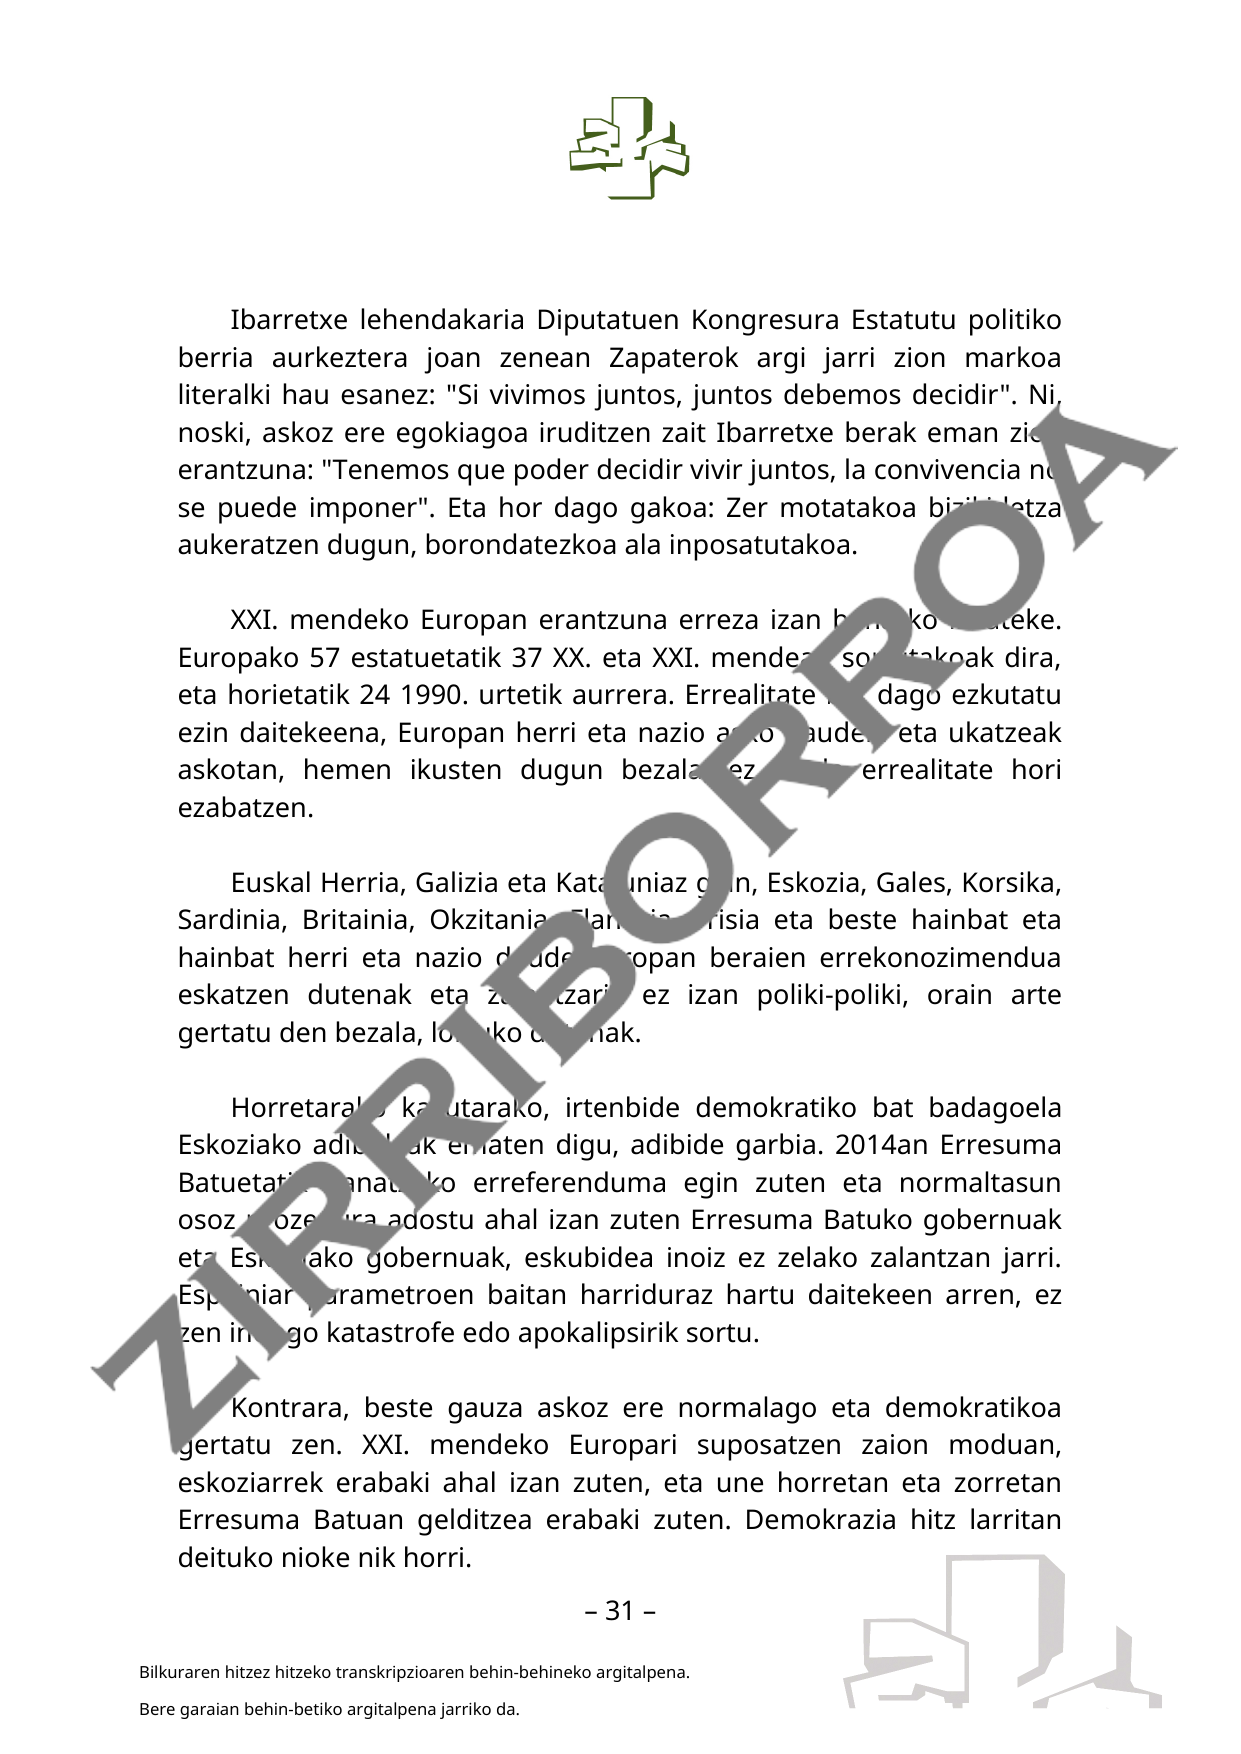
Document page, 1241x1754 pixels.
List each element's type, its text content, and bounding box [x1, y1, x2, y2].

text XXI. mendeko Europan erantzuna erreza izan beharko litzateke. Europako 57 estatuetatik 37 XX. eta XXI. mendean sortutakoak dira, eta horietatik 24 1990. urtetik aurrera. Errealitate bat dago ezkutatu ezin daitekeena, Europan herri eta nazio asko daudela eta ukatzeak askotan, hemen ikusten dugun bezala, ez duela errealitate hori ezabatzen. [177, 600, 1063, 825]
picture [540, 74, 718, 223]
text Ibarretxe lehendakaria Diputatuen Kongresura Estatutu politiko berria aurkeztera joan zenean Zapaterok argi jarri zion markoa literalki hau esanez: "Si vivimos juntos, juntos debemos decidir". Ni, noski, askoz ere egokiagoa iruditzen zait Ibarretxe berak eman zion erantzuna: "Tenemos que poder decidir vivir juntos, la convivencia no se puede imponer". Eta hor dago gakoa: Zer motatakoa bizikidetza aukeratzen dugun, borondatezkoa ala inposatutakoa. [177, 300, 1063, 562]
picture [797, 1491, 1169, 1710]
text Kontrara, beste gauza askoz ere normalago eta demokratikoa gertatu zen. XXI. mendeko Europari suposatzen zaion moduan, eskoziarrek erabaki ahal izan zuten, eta une horretan eta zorretan Erresuma Batuan gelditzea erabaki zuten. Demokrazia hitz larritan deituko nioke nik horri. [177, 1387, 1063, 1575]
text Euskal Herria, Galizia eta Kataluniaz gain, Eskozia, Gales, Korsika, Sardinia, Britainia, Okzitania, Flandria, Frisia eta beste hainbat eta hainbat herri eta nazio daude Europan beraien errekonozimendua eskatzen dutenak eta zalantzarik ez izan poliki-poliki, orain arte gertatu den bezala, lortuko dutenak. [177, 862, 1063, 1050]
text Horretarako kasutarako, irtenbide demokratiko bat badagoela Eskoziako adibideak ematen digu, adibide garbia. 2014an Erresuma Batuetatik banatzeko erreferenduma egin zuten eta normaltasun osoz prozedura adostu ahal izan zuten Erresuma Batuko gobernuak eta Eskoziako gobernuak, eskubidea inoiz ez zelako zalantzan jarri. Espainiar parametroen baitan harriduraz hartu daitekeen arren, ez zen inongo katastrofe edo apokalipsirik sortu. [177, 1087, 1063, 1350]
